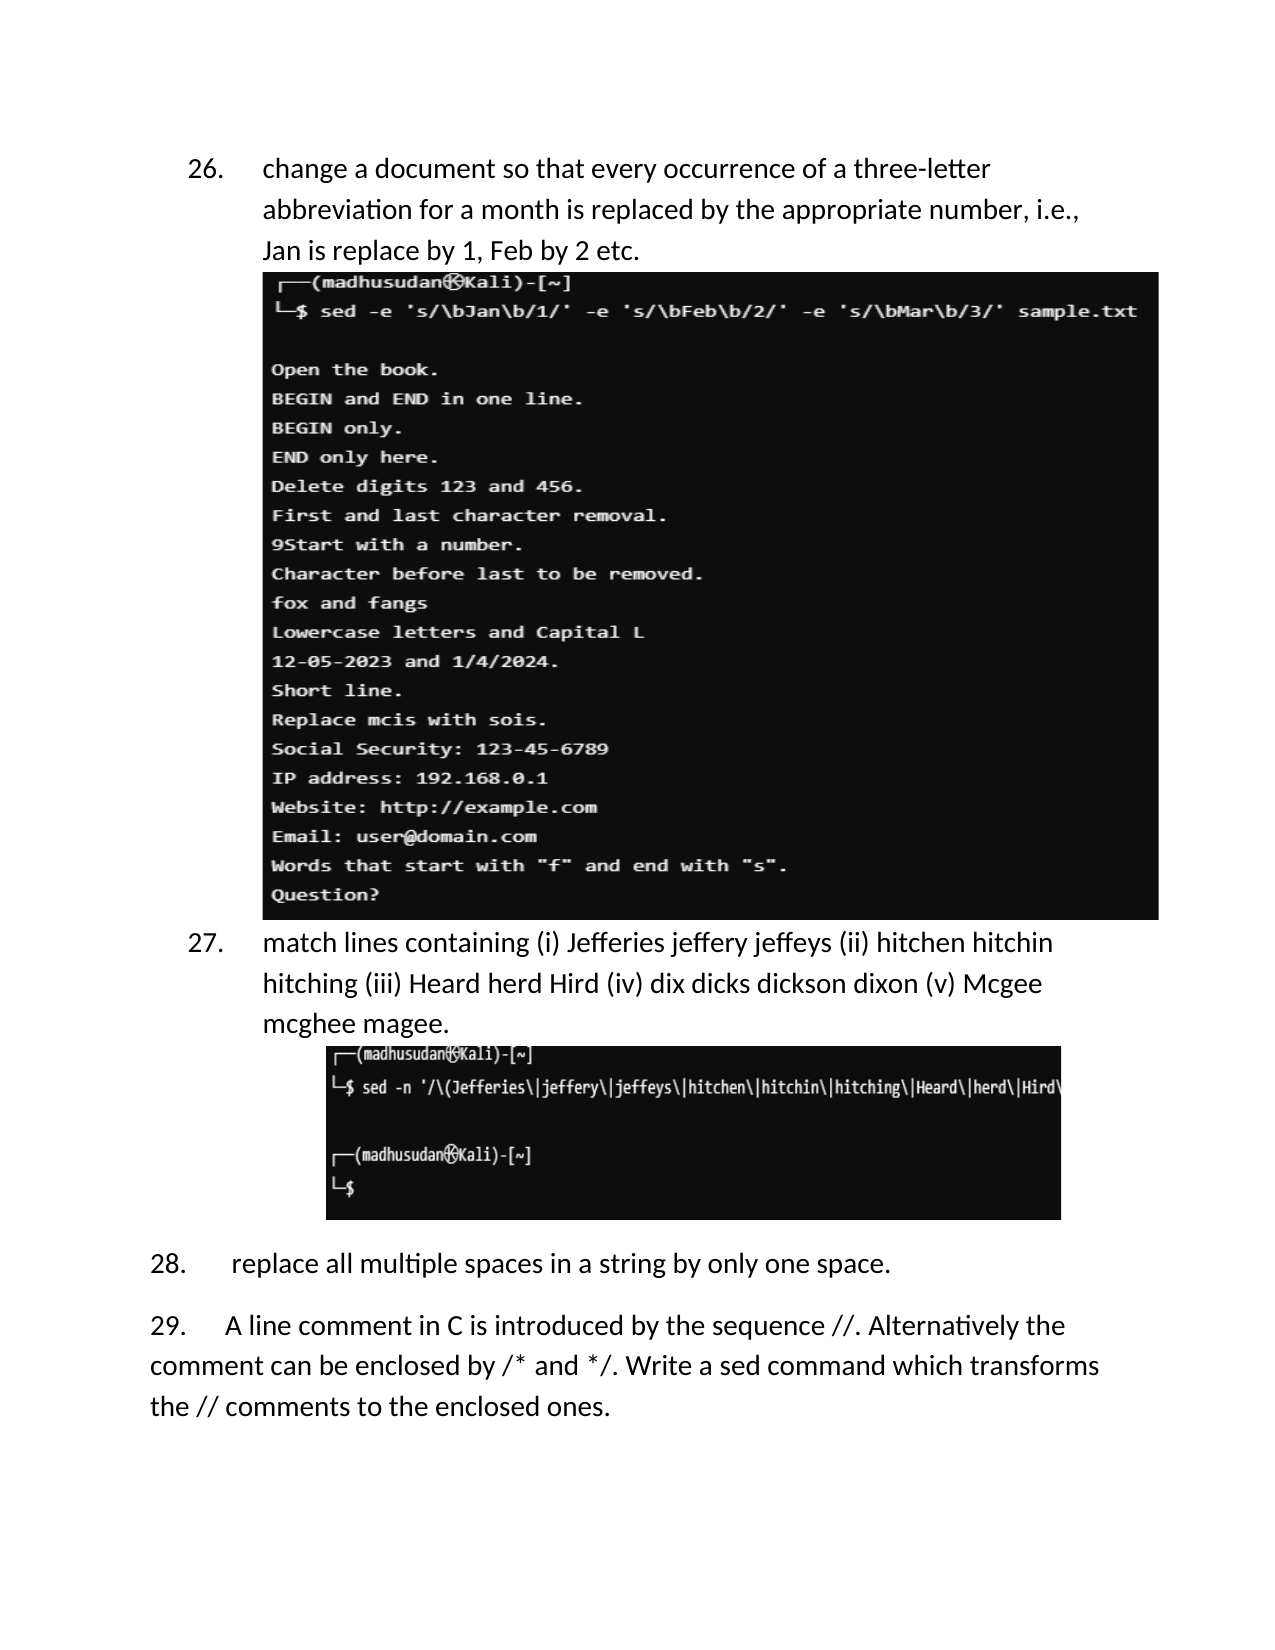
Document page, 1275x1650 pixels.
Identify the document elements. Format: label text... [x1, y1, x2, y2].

text 28. replace all multiple spaces in a string by only one space. [150, 1245, 1125, 1280]
list change a document so that every occurrence of a three-letter abbreviation for a month is replaced by the appropriate number, i.e., Jan is replace by 1, Feb by 2 etc. [187, 150, 1125, 267]
text 29. A line comment in C is introduced by the sequence //. Alternatively the comment can be enclosed by /* and */. Write a sed command which transforms the // comments to the enclosed ones. [150, 1307, 1125, 1424]
picture [262, 272, 1159, 920]
list match lines containing (i) Jefferies jeffery jeffeys (ii) hitchen hitchin hitching (iii) Heard herd Hird (iv) dix dicks dickson dixon (v) Mcgee mcghee magee. [187, 924, 1125, 1041]
picture [326, 1046, 1062, 1220]
